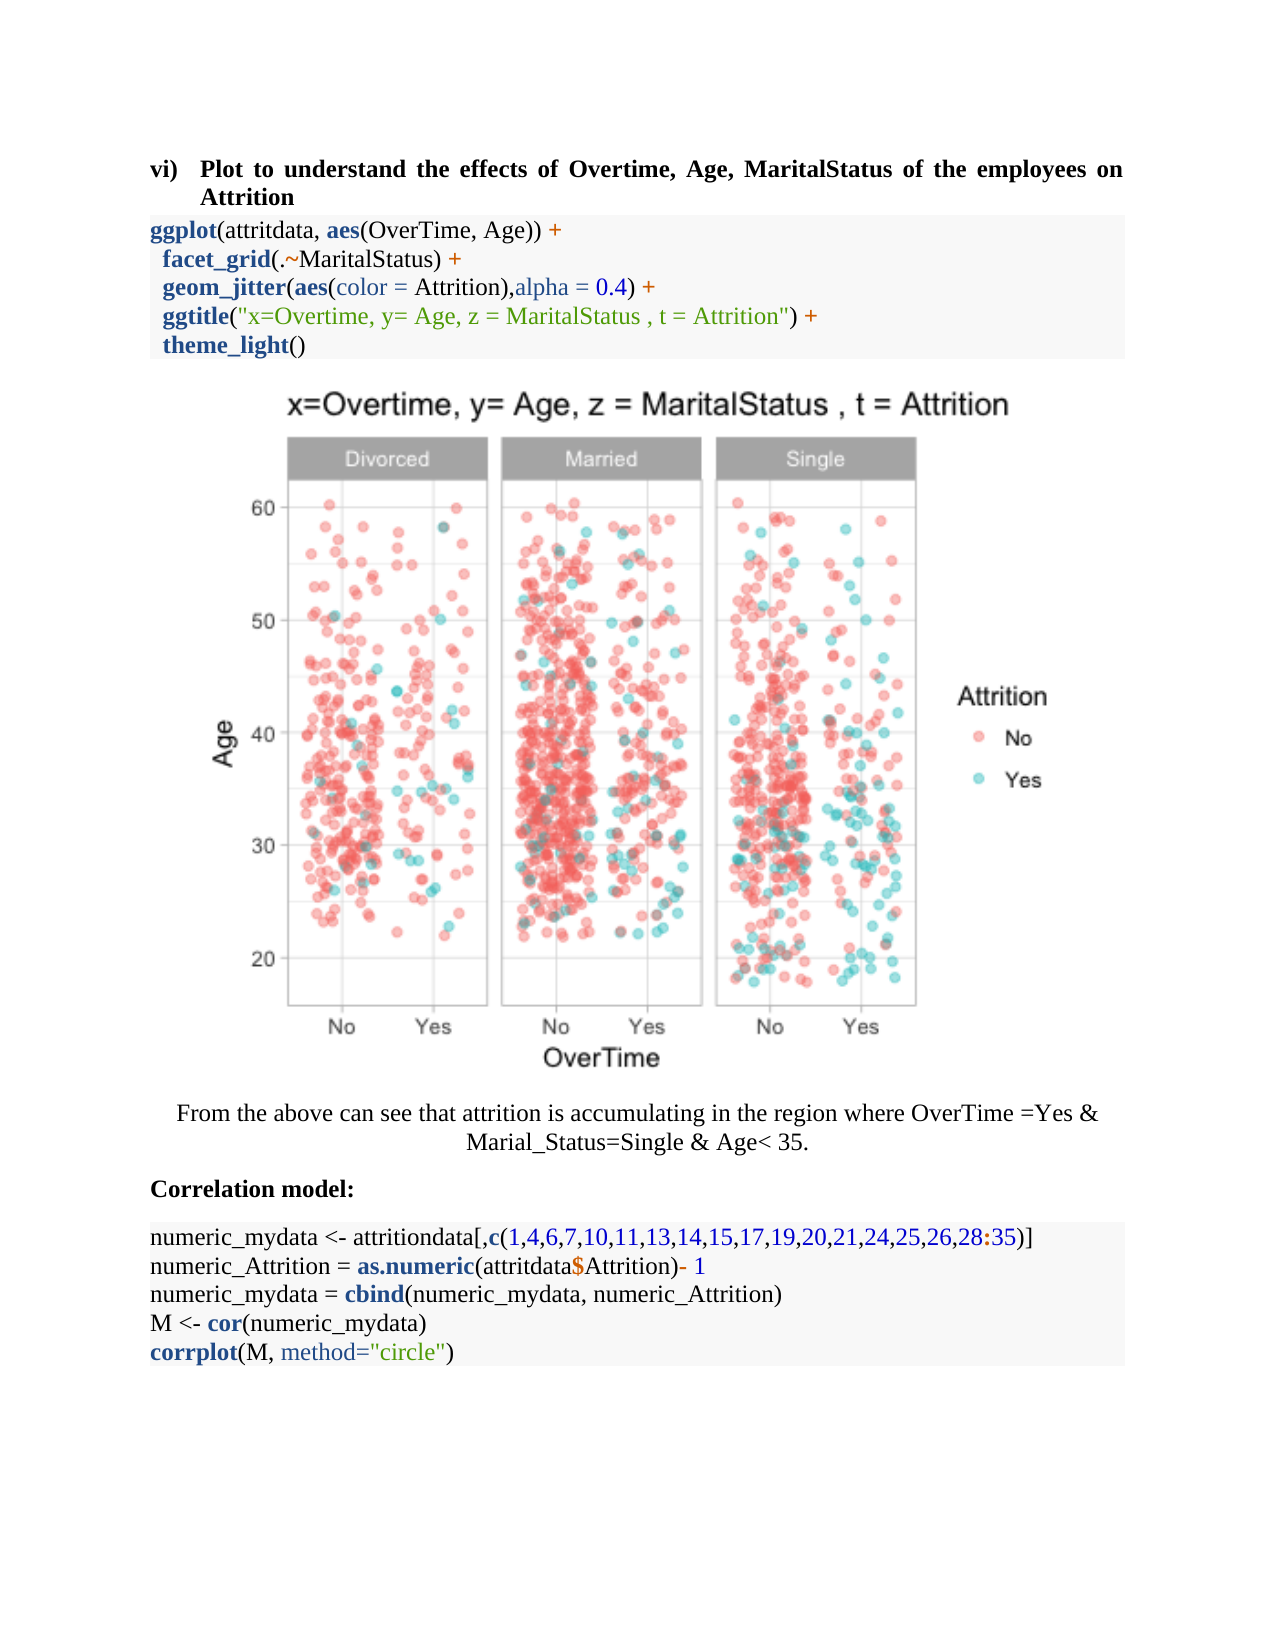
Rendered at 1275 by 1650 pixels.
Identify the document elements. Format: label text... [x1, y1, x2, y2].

list Plot to understand the effects of Overtime, Age, MaritalStatus of the employees on Attrition [150, 154, 1125, 211]
text Correlation model: [150, 1174, 1125, 1203]
text numeric_mydata <- attritiondata[,c(1,4,6,7,10,11,13,14,15,17,19,20,21,24,25,26,28:35)] numeric_Attrition = as.numeric(attritdata$Attrition)- 1 numeric_mydata = cbind(numeric_mydata, numeric_Attrition) M <- cor(numeric_mydata) corrplot(M, method="circle") [150, 1222, 1125, 1366]
picture [200, 379, 1075, 1080]
text ggplot(attritdata, aes(OverTime, Age)) + facet_grid(.~MaritalStatus) + geom_jitter(aes(color = Attrition),alpha = 0.4) + ggtitle("x=Overtime, y= Age, z = MaritalStatus , t = Attrition") + theme_light() [233, 215, 1125, 359]
text From the above can see that attrition is accumulating in the region where OverTime =Yes & Marial_Status=Single & Age< 35. [150, 1098, 1125, 1156]
